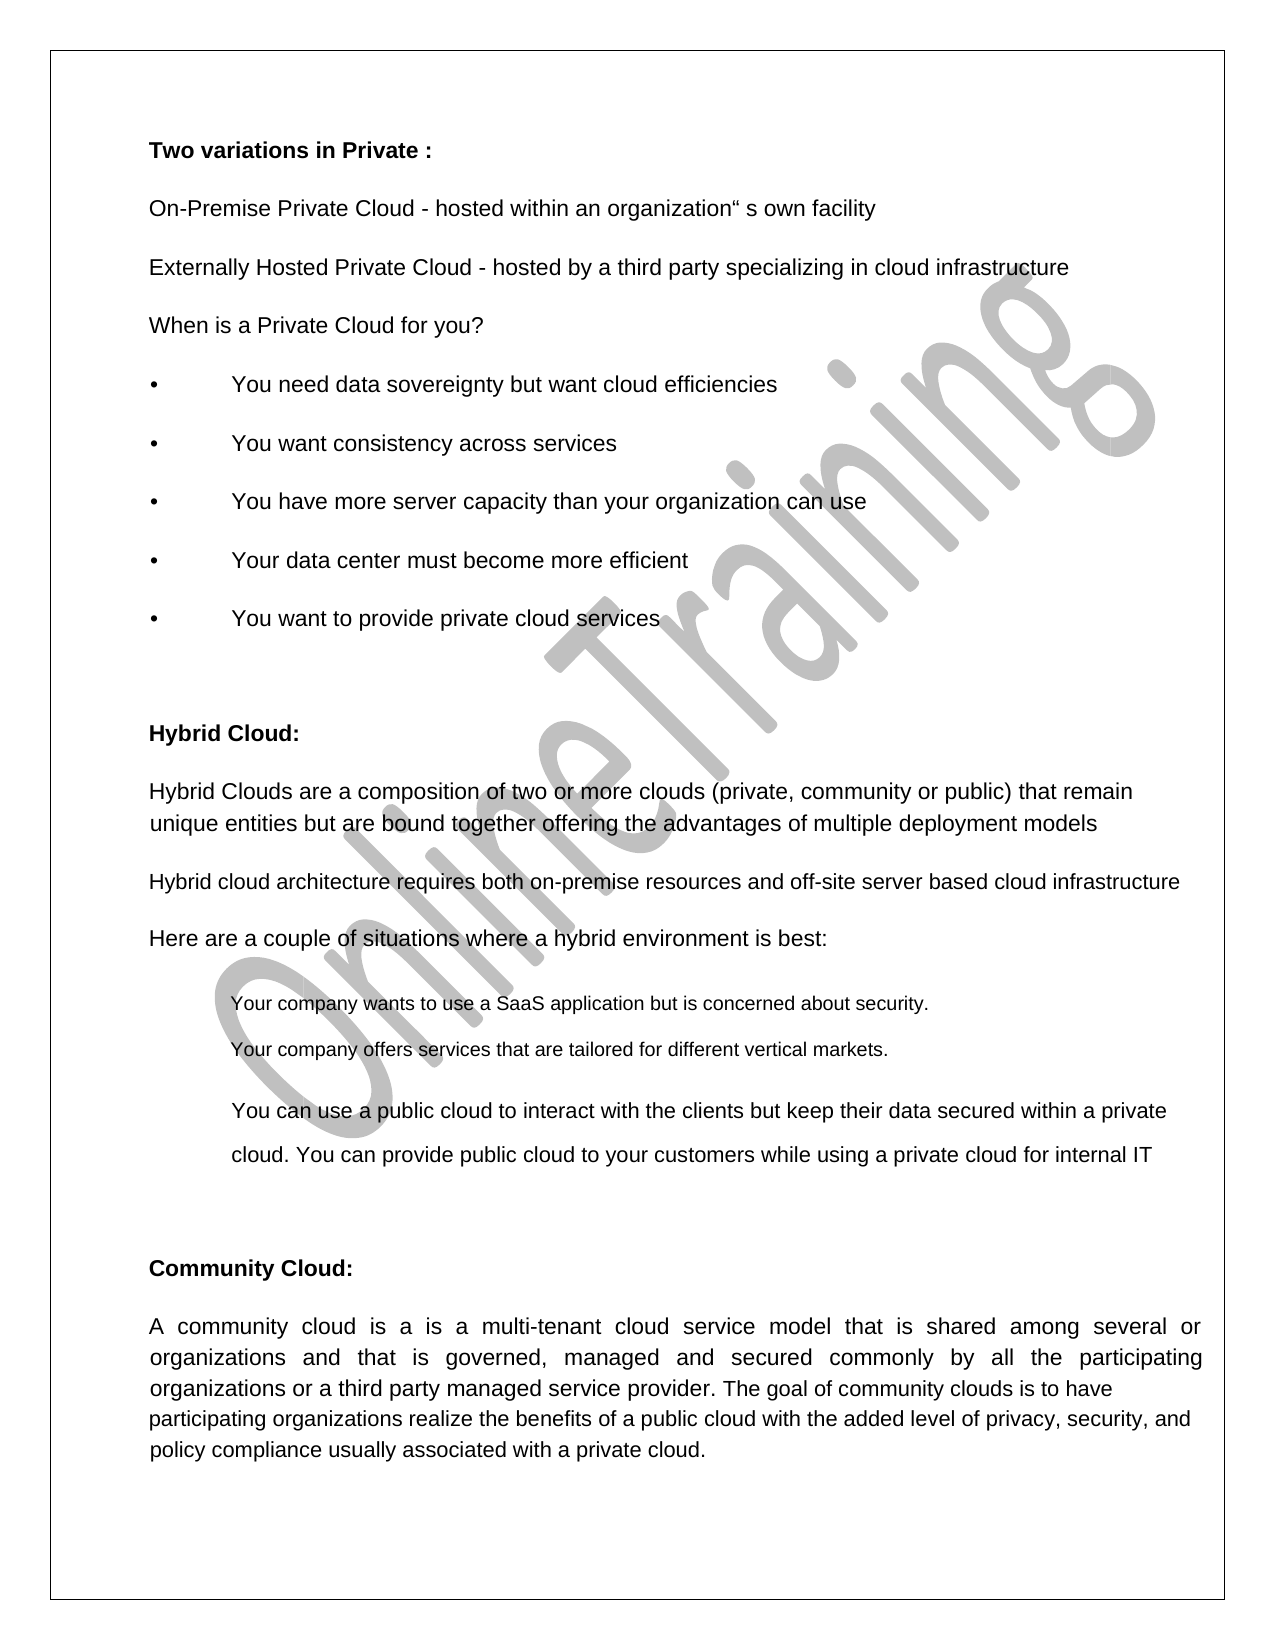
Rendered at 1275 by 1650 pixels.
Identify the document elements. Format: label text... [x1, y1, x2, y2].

text Your company wants to use a SaaS application but is concerned about security. [230, 992, 1190, 1014]
text Hybrid cloud architecture requires both on-premise resources and off-site server based cloud infrastructure [148, 869, 1190, 894]
list You want consistency across services [150, 430, 1190, 456]
list You need data sovereignty but want cloud efficiencies [150, 371, 1190, 398]
text Here are a couple of situations where a hybrid environment is best: [149, 925, 1190, 952]
text Two variations in Private : [148, 137, 1190, 164]
list Your data center must become more efficient [150, 547, 1190, 573]
text You can use a public cloud to interact with the clients but keep their data secured within a private [231, 1098, 1190, 1123]
text A community cloud is a is a multi-tenant cloud service model that is shared among several or organizations and that is governed, managed and secured commonly by all the participating organizations or a third party managed service provider. The goal of community clouds is to have [148, 1313, 1203, 1401]
text Hybrid Clouds are a composition of two or more clouds (private, community or public) that remain unique entities but are bound together offering the advantages of multiple deployment models [149, 778, 1190, 836]
text Community Cloud: [148, 1255, 1190, 1282]
text On-Premise Private Cloud - hosted within an organization“ s own facility [149, 195, 1190, 221]
text Externally Hosted Private Cloud - hosted by a third party specializing in cloud infrastructure [149, 254, 1190, 280]
list You have more server capacity than your organization can use [150, 488, 1190, 514]
list You want to provide private cloud services [150, 605, 1190, 631]
text participating organizations realize the benefits of a public cloud with the added level of privacy, security, and policy compliance usually associated with a private cloud. [148, 1406, 1216, 1463]
text Your company offers services that are tailored for different vertical markets. [230, 1037, 1190, 1060]
text Hybrid Cloud: [148, 720, 1190, 747]
text cloud. You can provide public cloud to your customers while using a private cloud for internal IT [231, 1142, 1190, 1167]
text When is a Private Cloud for you? [149, 312, 1190, 339]
